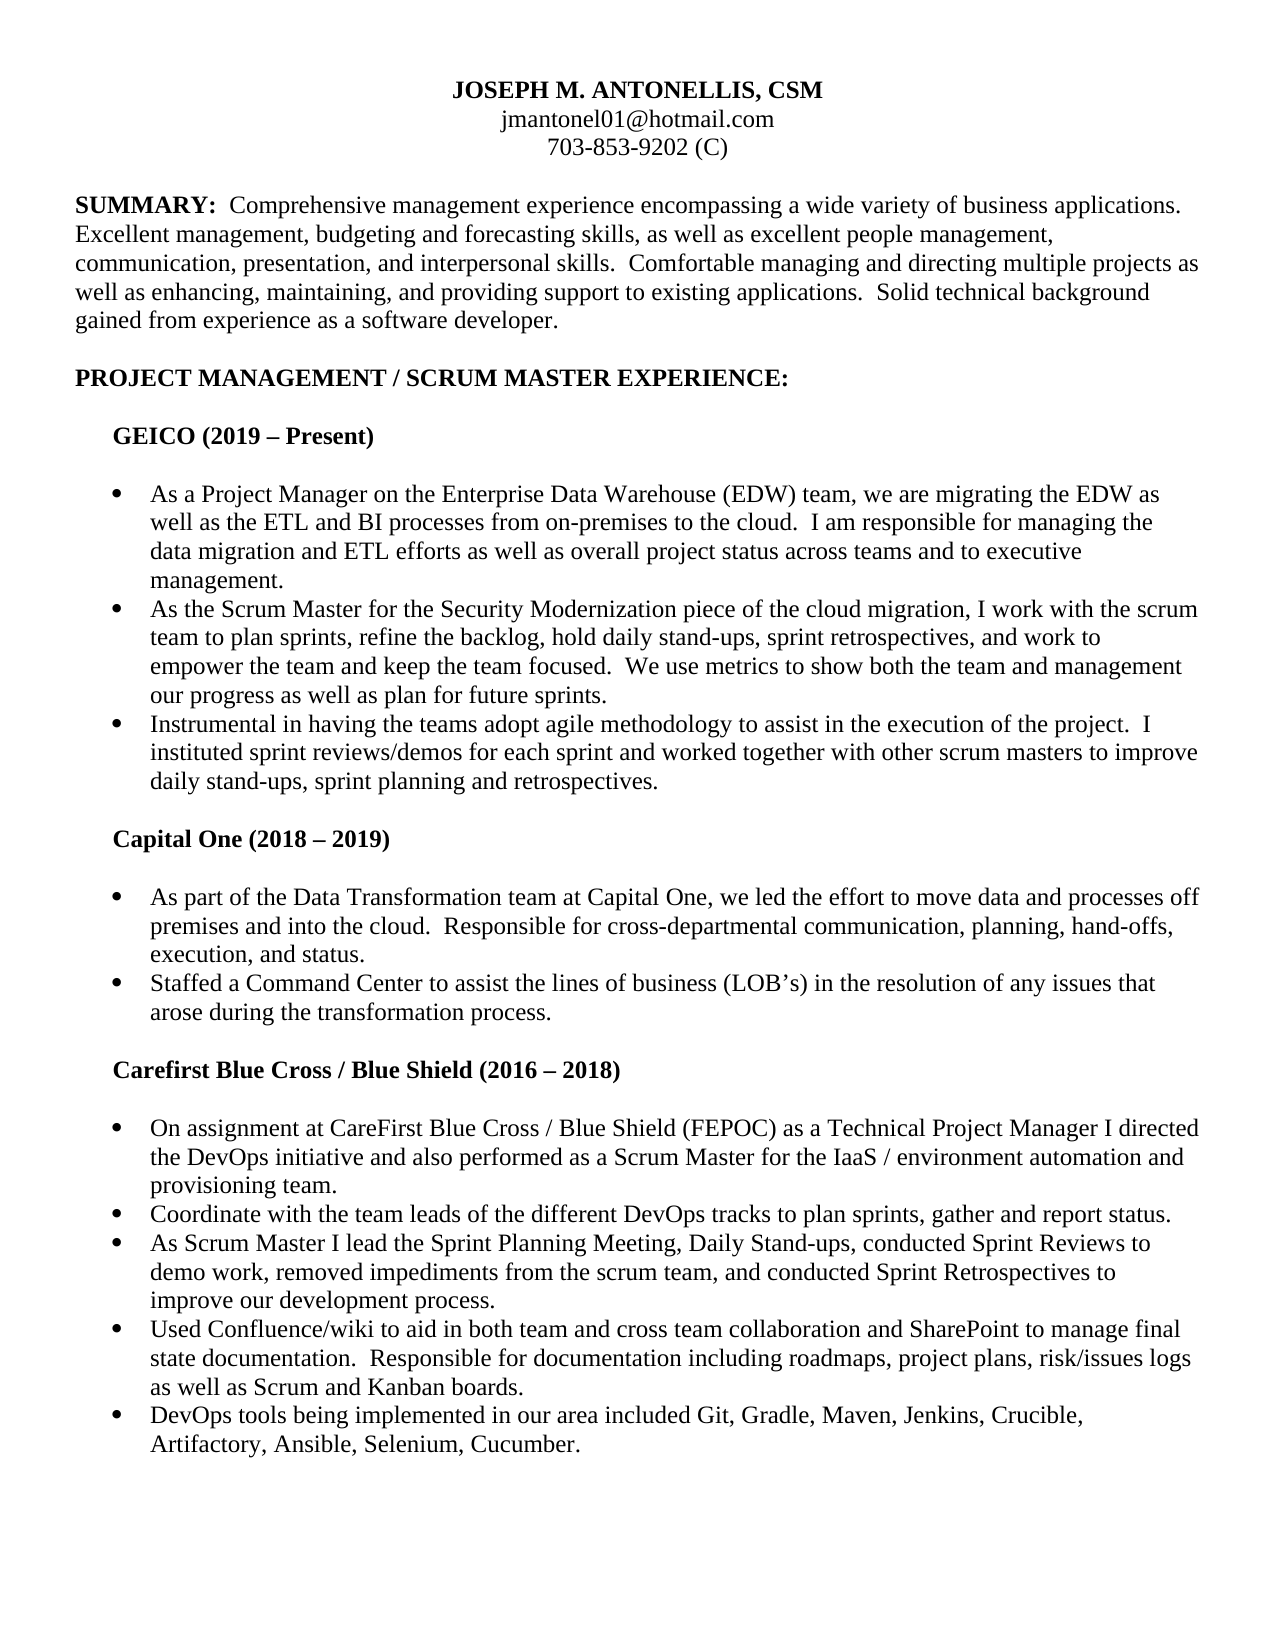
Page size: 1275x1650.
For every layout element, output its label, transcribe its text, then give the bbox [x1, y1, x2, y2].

list As a Project Manager on the Enterprise Data Warehouse (EDW) team, we are migrating the EDW as well as the ETL and BI processes from on-premises to the cloud. I am responsible for managing the data migration and ETL efforts as well as overall project status across teams and to executive management. [112, 479, 1200, 594]
text GEICO (2019 – Present) [75, 421, 1200, 449]
text JOSEPH M. ANTONELLIS, CSM [75, 75, 1200, 104]
text SUMMARY: Comprehensive management experience encompassing a wide variety of business applications. Excellent management, budgeting and forecasting skills, as well as excellent people management, communication, presentation, and interpersonal skills. Comfortable managing and directing multiple projects as well as enhancing, maintaining, and providing support to existing applications. Solid technical background gained from experience as a software developer. [75, 190, 1200, 334]
list Coordinate with the team leads of the different DevOps tracks to plan sprints, gather and report status. [112, 1199, 1200, 1228]
text Carefirst Blue Cross / Blue Shield (2016 – 2018) [75, 1055, 1200, 1084]
list DevOps tools being implemented in our area included Git, Gradle, Maven, Jenkins, Crucible, Artifactory, Ansible, Selenium, Cucumber. [112, 1400, 1200, 1458]
list As Scrum Master I lead the Sprint Planning Meeting, Daily Stand-ups, conducted Sprint Reviews to demo work, removed impediments from the scrum team, and conducted Sprint Retrospectives to improve our development process. [112, 1228, 1200, 1314]
text 703-853-9202 (C) [75, 132, 1200, 161]
list Instrumental in having the teams adopt agile methodology to assist in the execution of the project. I instituted sprint reviews/demos for each sprint and worked together with other scrum masters to improve daily stand-ups, sprint planning and retrospectives. [112, 709, 1200, 795]
list As the Scrum Master for the Security Modernization piece of the cloud migration, I work with the scrum team to plan sprints, refine the backlog, hold daily stand-ups, sprint retrospectives, and work to empower the team and keep the team focused. We use metrics to show both the team and management our progress as well as plan for future sprints. [112, 594, 1200, 709]
list Staffed a Command Center to assist the lines of business (LOB’s) in the resolution of any issues that arose during the transformation process. [112, 968, 1200, 1026]
text jmantonel01@hotmail.com [75, 104, 1200, 132]
list On assignment at CareFirst Blue Cross / Blue Shield (FEPOC) as a Technical Project Manager I directed the DevOps initiative and also performed as a Scrum Master for the IaaS / environment automation and provisioning team. [112, 1113, 1200, 1199]
text PROJECT MANAGEMENT / SCRUM MASTER EXPERIENCE: [75, 363, 1200, 421]
list As part of the Data Transformation team at Capital One, we led the effort to move data and processes off premises and into the cloud. Responsible for cross-departmental communication, planning, hand-offs, execution, and status. [112, 882, 1200, 968]
text Capital One (2018 – 2019) [75, 824, 1200, 853]
list Used Confluence/wiki to aid in both team and cross team collaboration and SharePoint to manage final state documentation. Responsible for documentation including roadmaps, project plans, risk/issues logs as well as Scrum and Kanban boards. [112, 1314, 1200, 1400]
